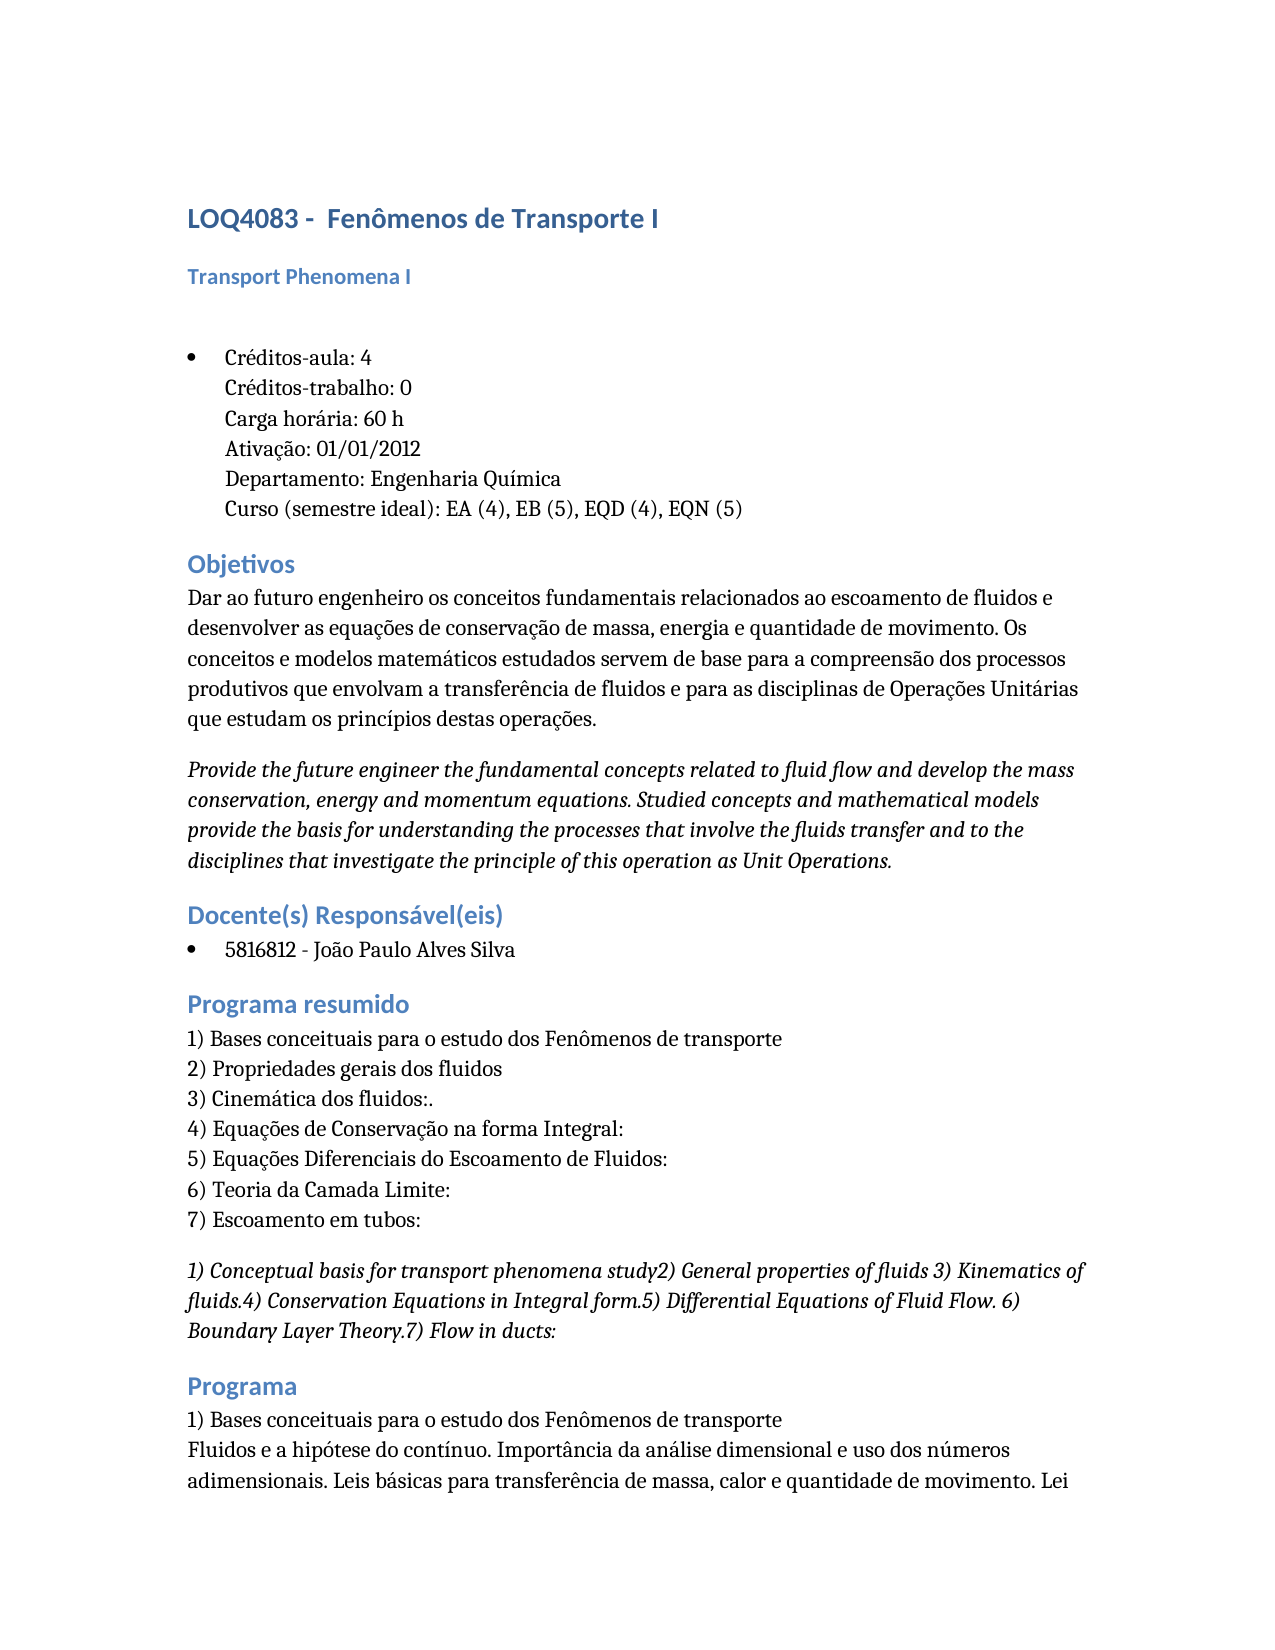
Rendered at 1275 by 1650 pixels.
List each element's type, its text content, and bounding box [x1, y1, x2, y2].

text 1) Bases conceituais para o estudo dos Fenômenos de transporte 2) Propriedades gerais dos fluidos 3) Cinemática dos fluidos:. 4) Equações de Conservação na forma Integral: 5) Equações Diferenciais do Escoamento de Fluidos: 6) Teoria da Camada Limite: 7) Escoamento em tubos: [187, 1025, 1087, 1233]
list Créditos-aula: 4 Créditos-trabalho: 0 Carga horária: 60 h Ativação: 01/01/2012 Departamento: Engenharia Química Curso (semestre ideal): EA (4), EB (5), EQD (4), EQN (5) [187, 345, 1087, 522]
list 5816812 - João Paulo Alves Silva [187, 936, 1087, 963]
subtitle Transport Phenomena I [187, 262, 1087, 290]
subtitle Programa [187, 1369, 1087, 1402]
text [187, 1407, 1087, 1494]
text Dar ao futuro engenheiro os conceitos fundamentais relacionados ao escoamento de fluidos e desenvolver as equações de conservação de massa, energia e quantidade de movimento. Os conceitos e modelos matemáticos estudados servem de base para a compreensão dos processos produtivos que envolvam a transferência de fluidos e para as disciplinas de Operações Unitárias que estudam os princípios destas operações. [187, 585, 1087, 732]
subtitle Objetivos [187, 547, 1087, 580]
text Provide the future engineer the fundamental concepts related to fluid flow and develop the mass conservation, energy and momentum equations. Studied concepts and mathematical models provide the basis for understanding the processes that involve the fluids transfer and to the disciplines that investigate the principle of this operation as Unit Operations. [187, 757, 1087, 874]
subtitle Programa resumido [187, 987, 1087, 1021]
text 1) Conceptual basis for transport phenomena study2) General properties of fluids 3) Kinematics of fluids.4) Conservation Equations in Integral form.5) Differential Equations of Fluid Flow. 6) Boundary Layer Theory.7) Flow in ducts: [187, 1258, 1087, 1344]
subtitle LOQ4083 - Fenômenos de Transporte I [187, 200, 1087, 236]
subtitle Docente(s) Responsável(eis) [187, 898, 1087, 932]
